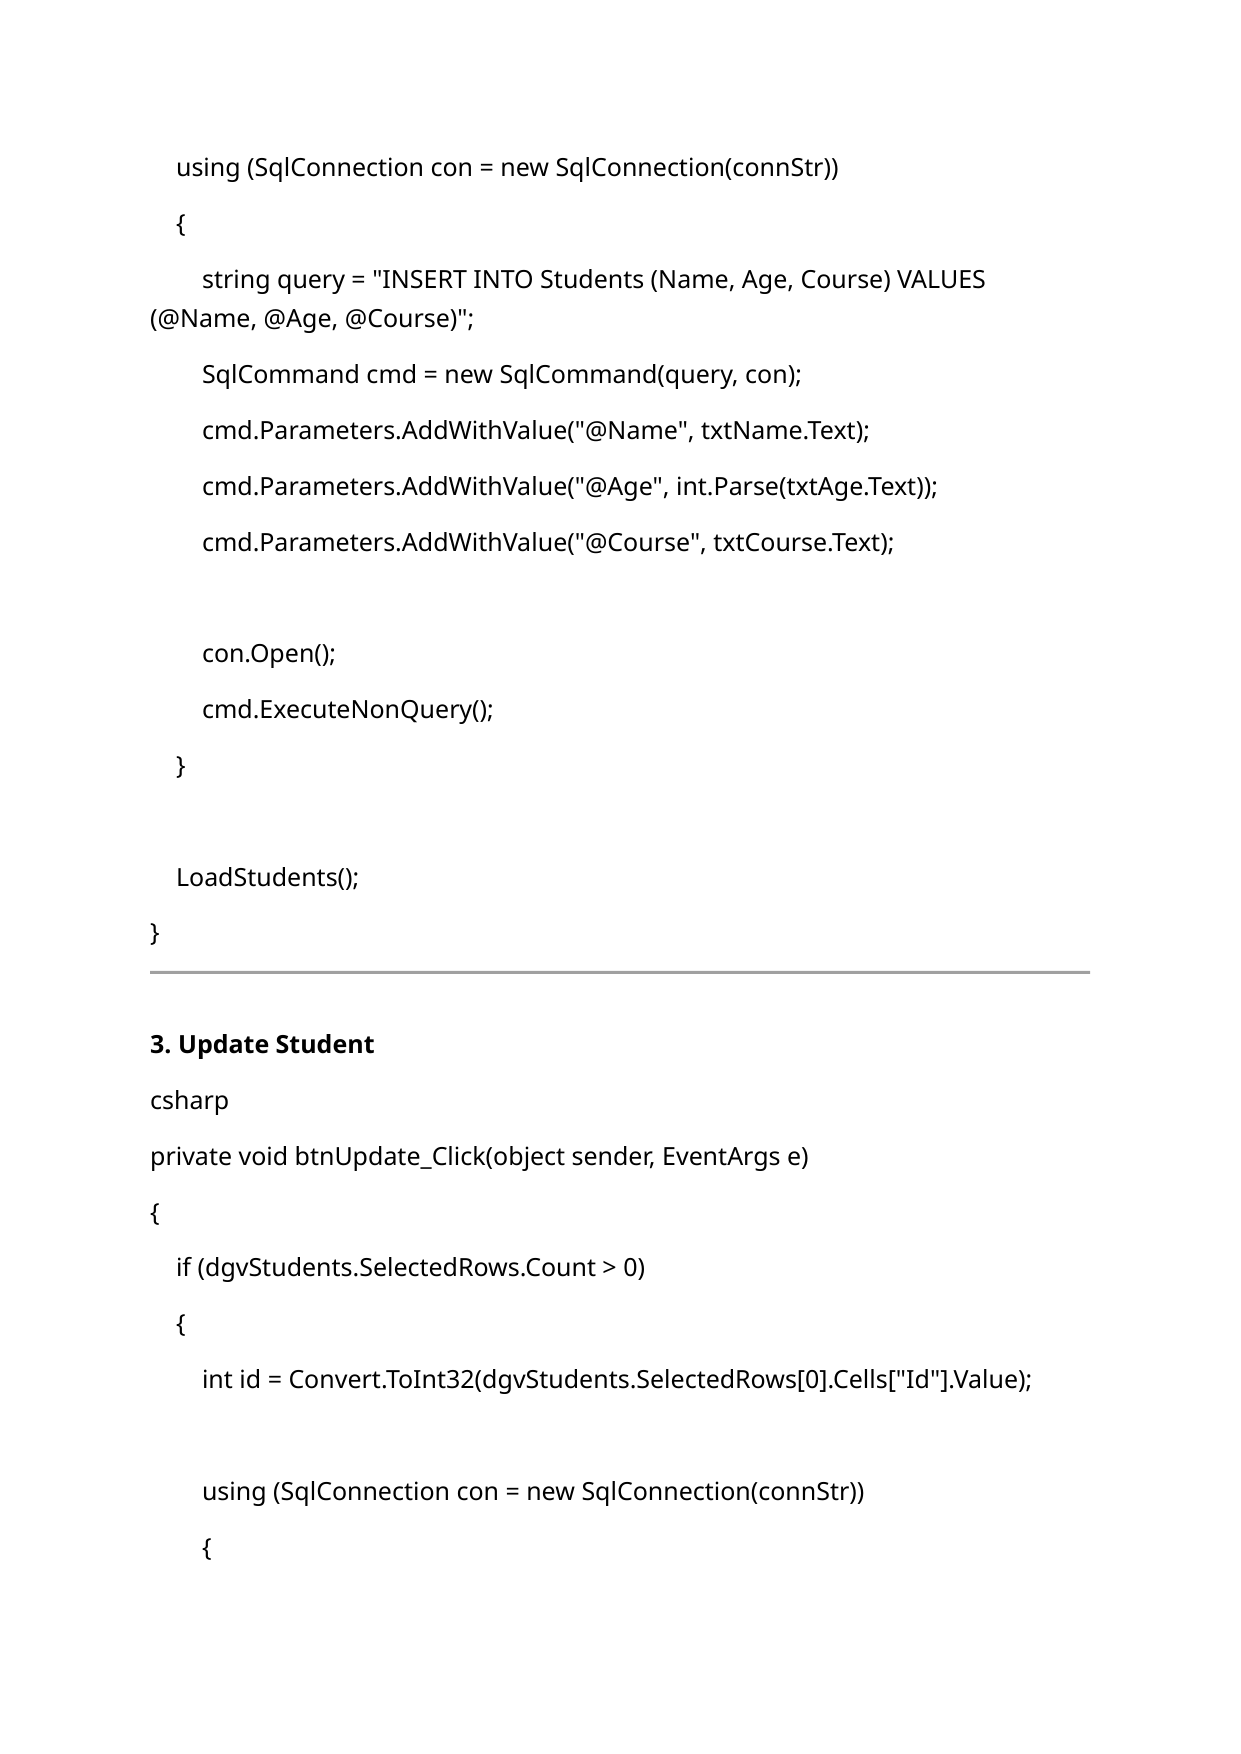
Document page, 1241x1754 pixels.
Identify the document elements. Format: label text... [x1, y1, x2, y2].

text } [150, 747, 1090, 782]
text { [150, 206, 1090, 240]
text using (SqlConnection con = new SqlConnection(connStr)) [150, 1473, 1090, 1507]
text cmd.ExecuteNonQuery(); [150, 692, 1090, 726]
text cmd.Parameters.AddWithValue("@Name", txtName.Text); [150, 412, 1090, 447]
text int id = Convert.ToInt32(dgvStudents.SelectedRows[0].Cells["Id"].Value); [150, 1362, 1090, 1396]
text SqlCommand cmd = new SqlCommand(query, con); [150, 357, 1090, 391]
text cmd.Parameters.AddWithValue("@Age", int.Parse(txtAge.Text)); [150, 468, 1090, 502]
text if (dgvStudents.SelectedRows.Count > 0) [150, 1250, 1090, 1284]
text LoadStudents(); [150, 859, 1090, 893]
text 3. Update Student [150, 1027, 1090, 1061]
text { [150, 1194, 1090, 1228]
text { [150, 1529, 1090, 1563]
text } [150, 915, 1090, 949]
text con.Open(); [150, 636, 1090, 670]
text private void btnUpdate_Click(object sender, EventArgs e) [150, 1138, 1090, 1172]
text { [150, 1306, 1090, 1340]
text csharp [150, 1082, 1090, 1117]
text string query = "INSERT INTO Students (Name, Age, Course) VALUES (@Name, @Age, @Course)"; [150, 262, 1090, 335]
text cmd.Parameters.AddWithValue("@Course", txtCourse.Text); [150, 524, 1090, 558]
text using (SqlConnection con = new SqlConnection(connStr)) [150, 150, 1090, 184]
